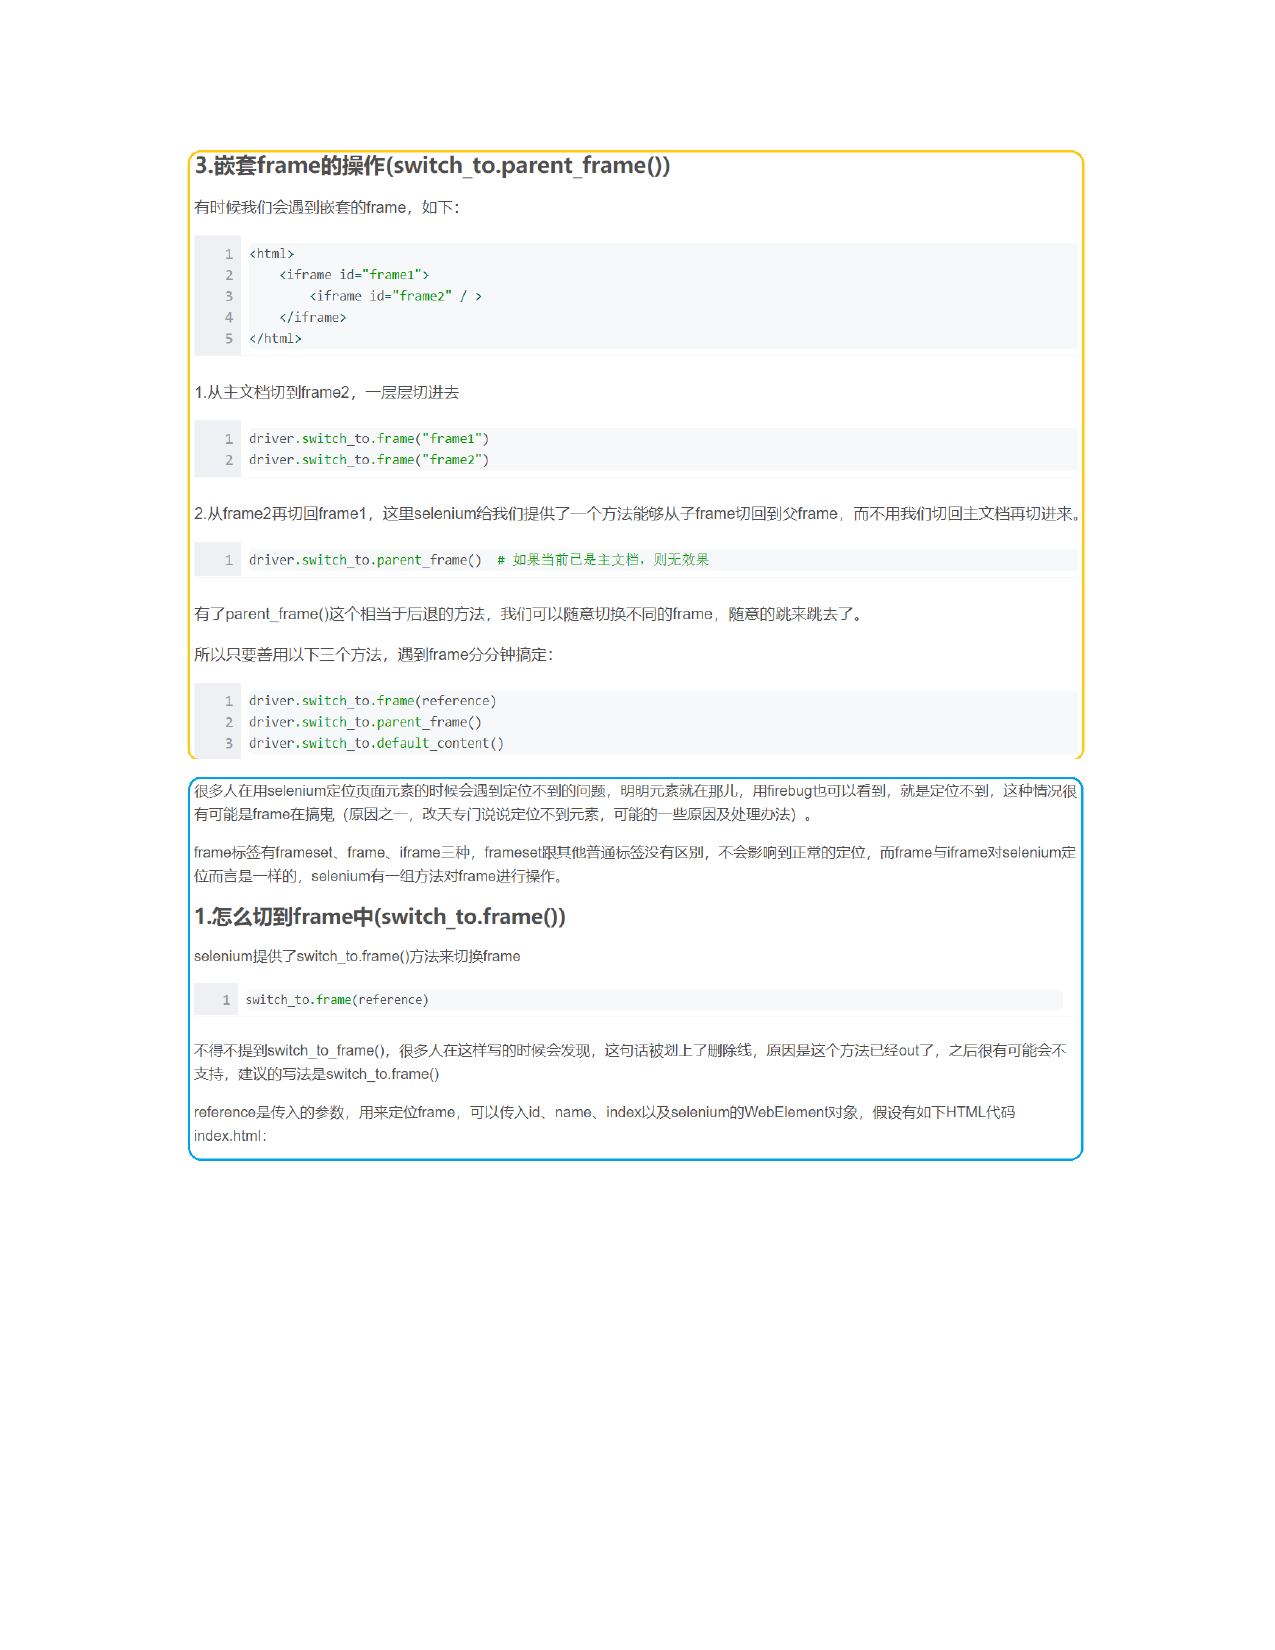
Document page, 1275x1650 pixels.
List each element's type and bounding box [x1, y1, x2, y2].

picture [187, 777, 194, 786]
picture [187, 150, 1085, 759]
picture [187, 777, 1086, 1164]
picture [191, 780, 1080, 1158]
